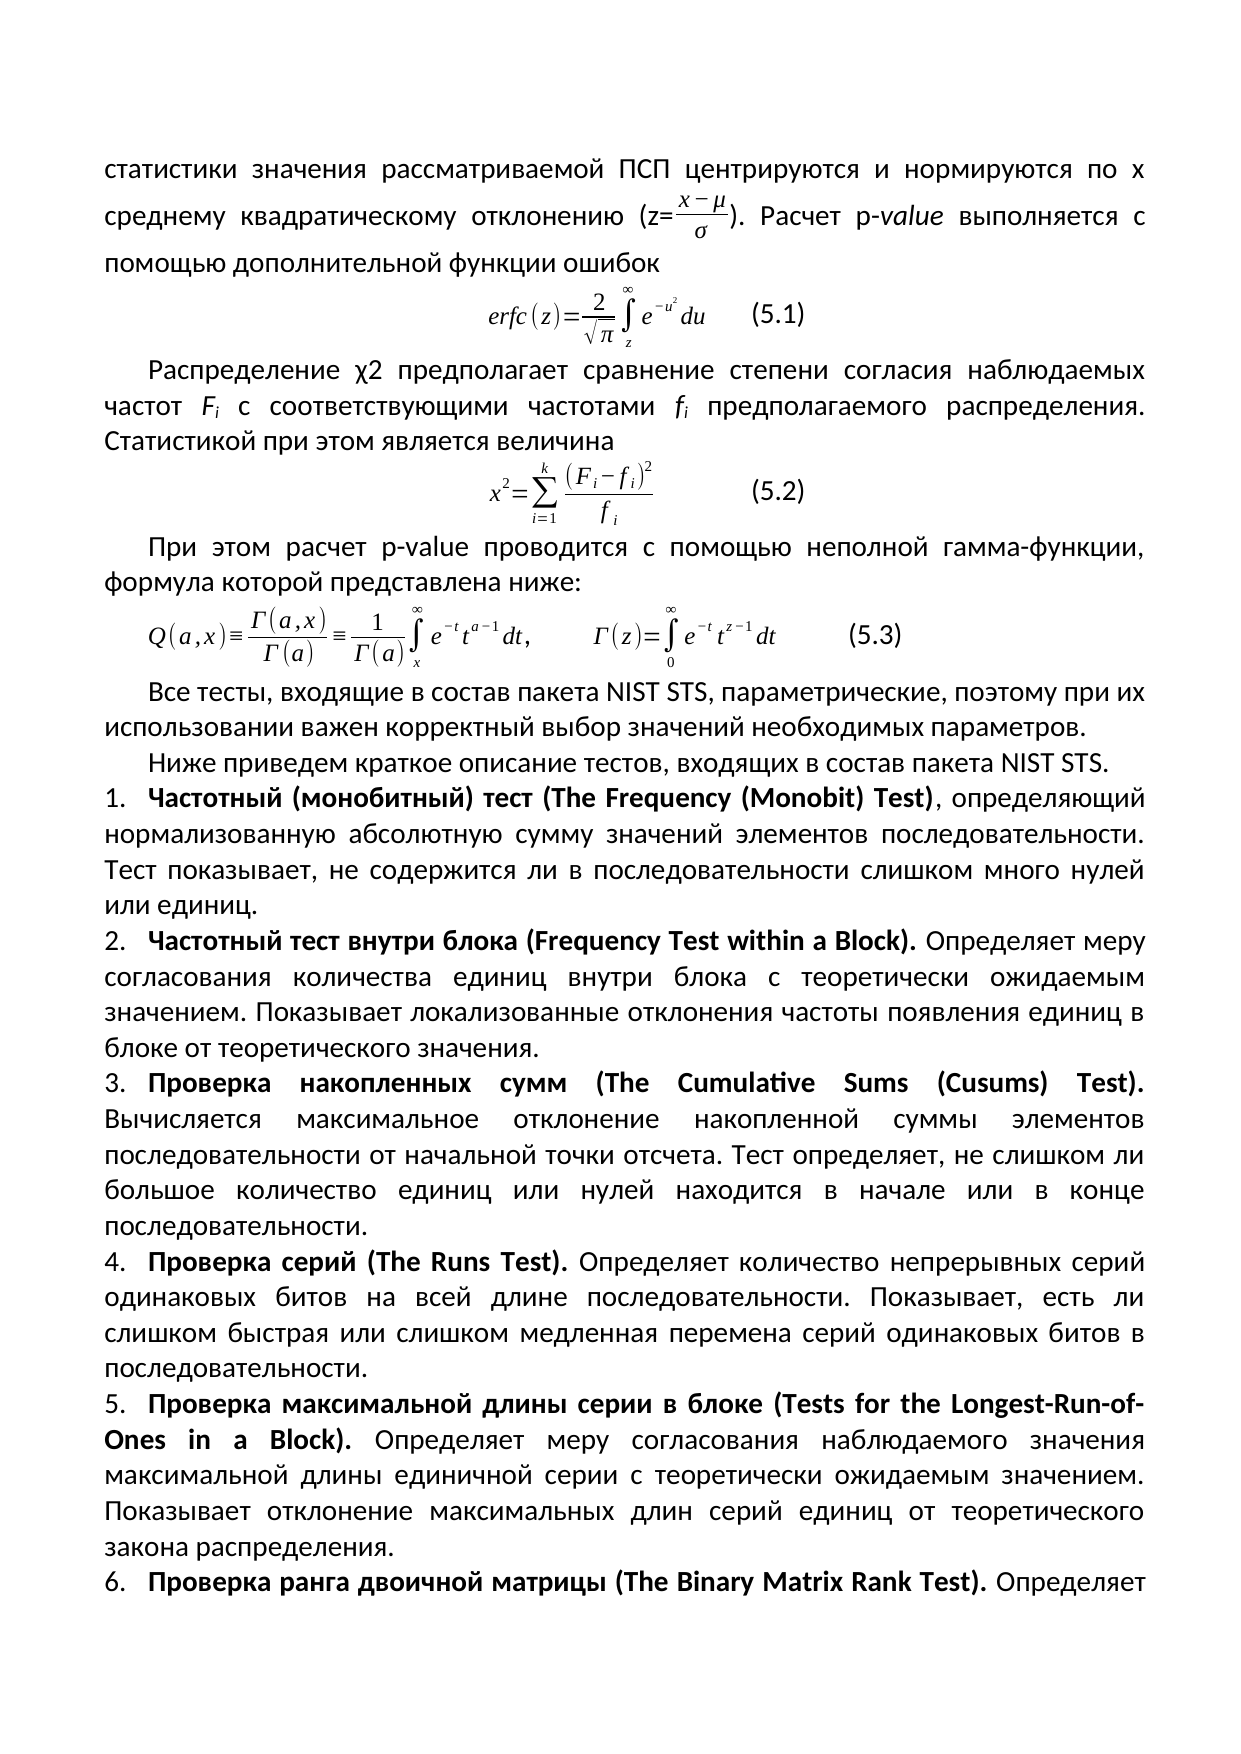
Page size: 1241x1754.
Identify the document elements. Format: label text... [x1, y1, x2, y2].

list Проверка серий (The Runs Test). Определяет количество непрерывных серий одинаковых битов на всей длине последовательности. Показывает, есть ли слишком быстрая или слишком медленная перемена серий одинаковых битов в последовательности. [104, 1243, 1146, 1385]
list Проверка максимальной длины серии в блоке (Tests for the Longest-Run-of-Ones in a Block). Определяет меру согласования наблюдаемого значения максимальной длины единичной серии с теоретически ожидаемым значением. Показывает отклонение максимальных длин серий единиц от теоретического закона распределения. [104, 1385, 1146, 1563]
list , (5.3) [104, 599, 1146, 673]
list Распределение χ2 предполагает сравнение степени согласия наблюдаемых частот Fi с соответствующими частотами fi предполагаемого распределения. Статистикой при этом является величина [104, 351, 1146, 458]
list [104, 1563, 1146, 1599]
list Частотный (монобитный) тест (The Frequency (Monobit) Test), определяющий нормализованную абсолютную сумму значений элементов последовательности. Тест показывает, не содержится ли в последовательности слишком много нулей или единиц. [104, 779, 1146, 922]
list (5.2) [104, 458, 1146, 528]
list (5.1) [104, 280, 1146, 351]
list При этом расчет p-value проводится с помощью неполной гамма-функции, формула которой представлена ниже: [104, 528, 1146, 599]
list Частотный тест внутри блока (Frequency Test within a Block). Определяет меру согласования количества единиц внутри блока с теоретически ожидаемым значением. Показывает локализованные отклонения частоты появления единиц в блоке от теоретического значения. [104, 922, 1146, 1064]
list Все тесты, входящие в состав пакета NIST STS, параметрические, поэтому при их использовании важен корректный выбор значений необходимых параметров. [104, 673, 1146, 744]
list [104, 150, 1146, 280]
list Проверка накопленных сумм (The Cumulative Sums (Cusums) Test). Вычисляется максимальное отклонение накопленной суммы элементов последовательности от начальной точки отсчета. Тест определяет, не слишком ли большое количество единиц или нулей находится в начале или в конце последовательности. [104, 1064, 1146, 1243]
list Ниже приведем краткое описание тестов, входящих в состав пакета NIST STS. [104, 744, 1146, 779]
